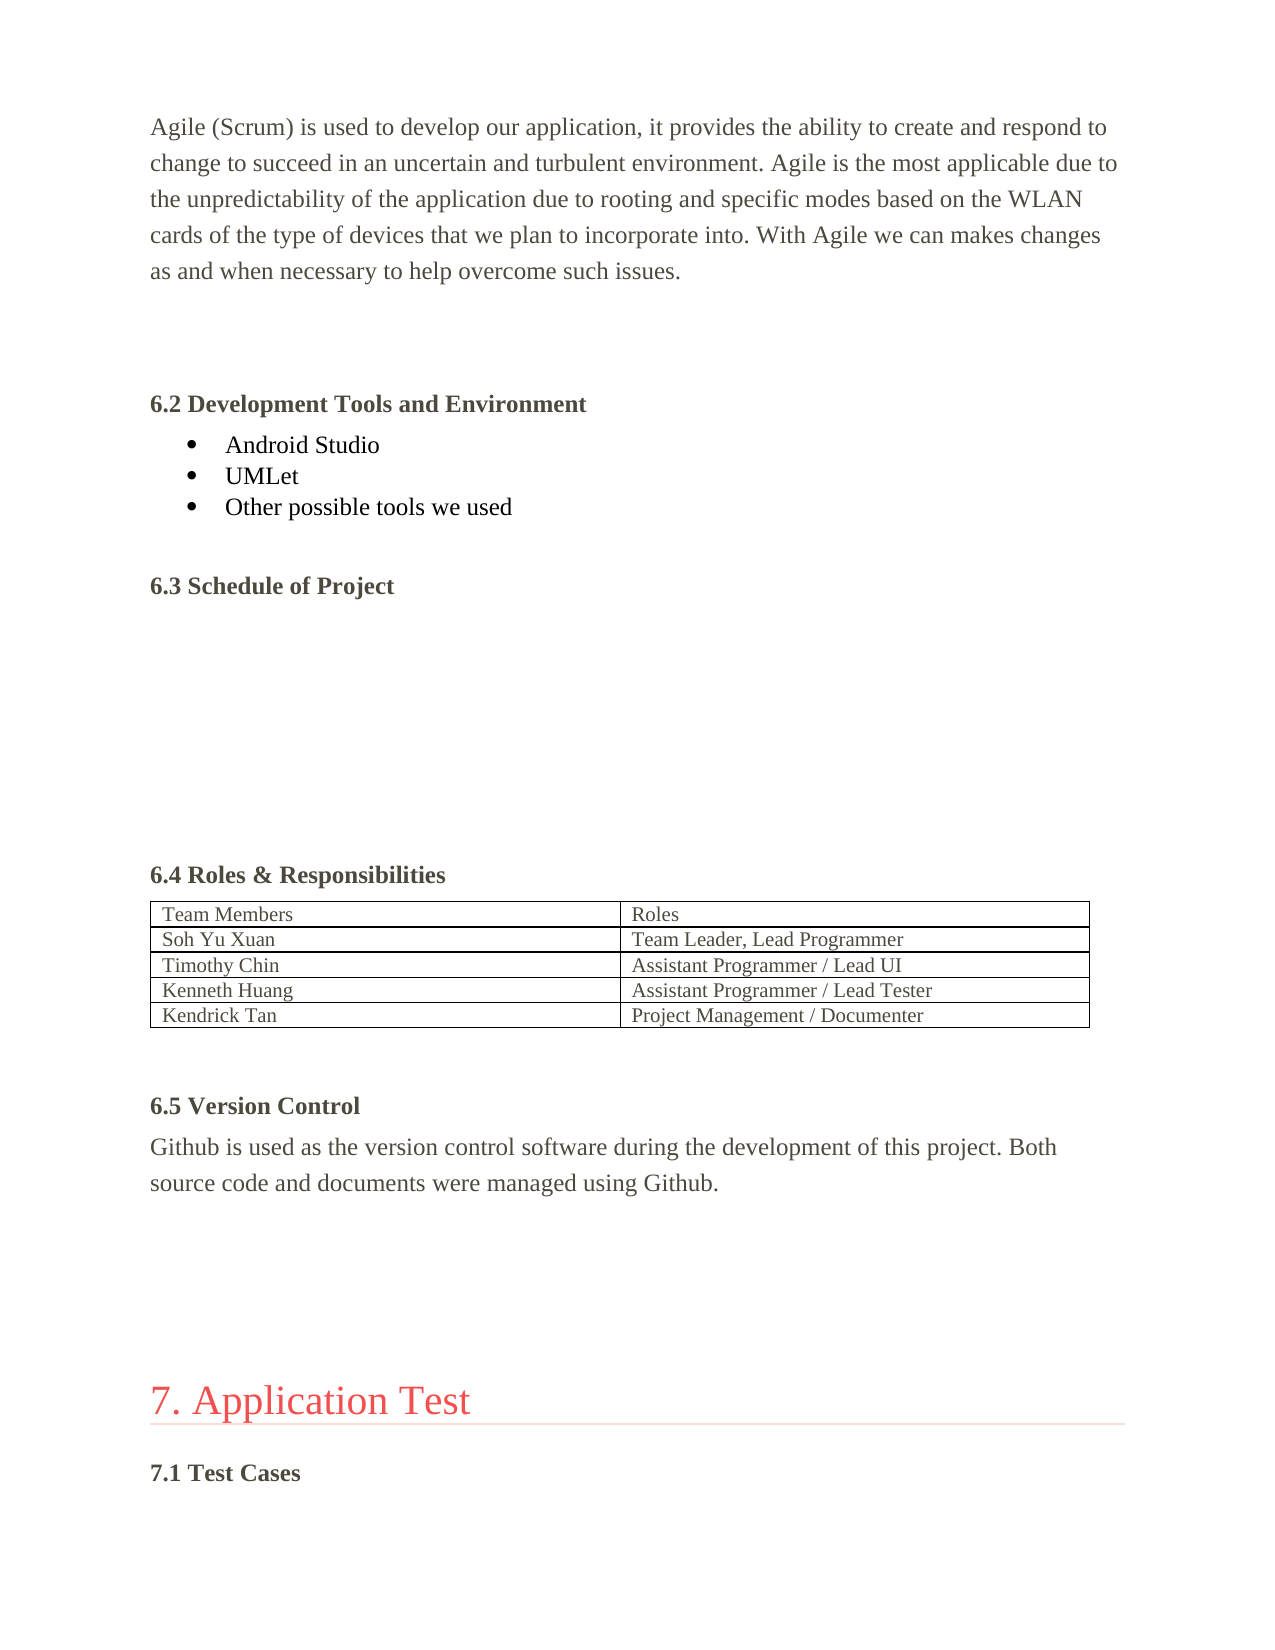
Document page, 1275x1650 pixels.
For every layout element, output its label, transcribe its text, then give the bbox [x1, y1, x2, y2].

table_cell Kendrick Tan [151, 1003, 620, 1027]
list Android Studio [187, 430, 1125, 459]
subtitle 7.1 Test Cases [150, 1458, 1125, 1487]
table_header Team Members [151, 902, 620, 926]
subtitle 6.5 Version Control [150, 1091, 1125, 1120]
table_cell Timothy Chin [151, 953, 620, 977]
table_cell Team Leader, Lead Programmer [621, 928, 1089, 951]
table_cell Soh Yu Xuan [151, 928, 620, 951]
text Agile (Scrum) is used to develop our application, it provides the ability to create and respond to change to succeed in an uncertain and turbulent environment. Agile is the most applicable due to the unpredictability of the application due to rooting and specific modes based on the WLAN cards of the type of devices that we plan to incorporate into. With Agile we can makes changes as and when necessary to help overcome such issues. [150, 112, 1125, 285]
table_cell Assistant Programmer / Lead UI [621, 953, 1089, 977]
text Github is used as the version control software during the development of this project. Both source code and documents were managed using Github. [150, 1132, 1125, 1197]
table_cell Assistant Programmer / Lead Tester [621, 978, 1089, 1002]
subtitle 6.2 Development Tools and Environment [150, 389, 1125, 418]
table_cell Kenneth Huang [151, 978, 620, 1002]
subtitle 6.4 Roles & Responsibilities [150, 860, 1125, 889]
table_cell Project Management / Documenter [621, 1003, 1089, 1027]
list UMLet [187, 461, 1125, 490]
subtitle 7. Application Test [150, 1375, 1125, 1423]
table_header Roles [621, 902, 1089, 926]
list Other possible tools we used [187, 492, 1125, 521]
subtitle 6.3 Schedule of Project [150, 571, 1125, 600]
